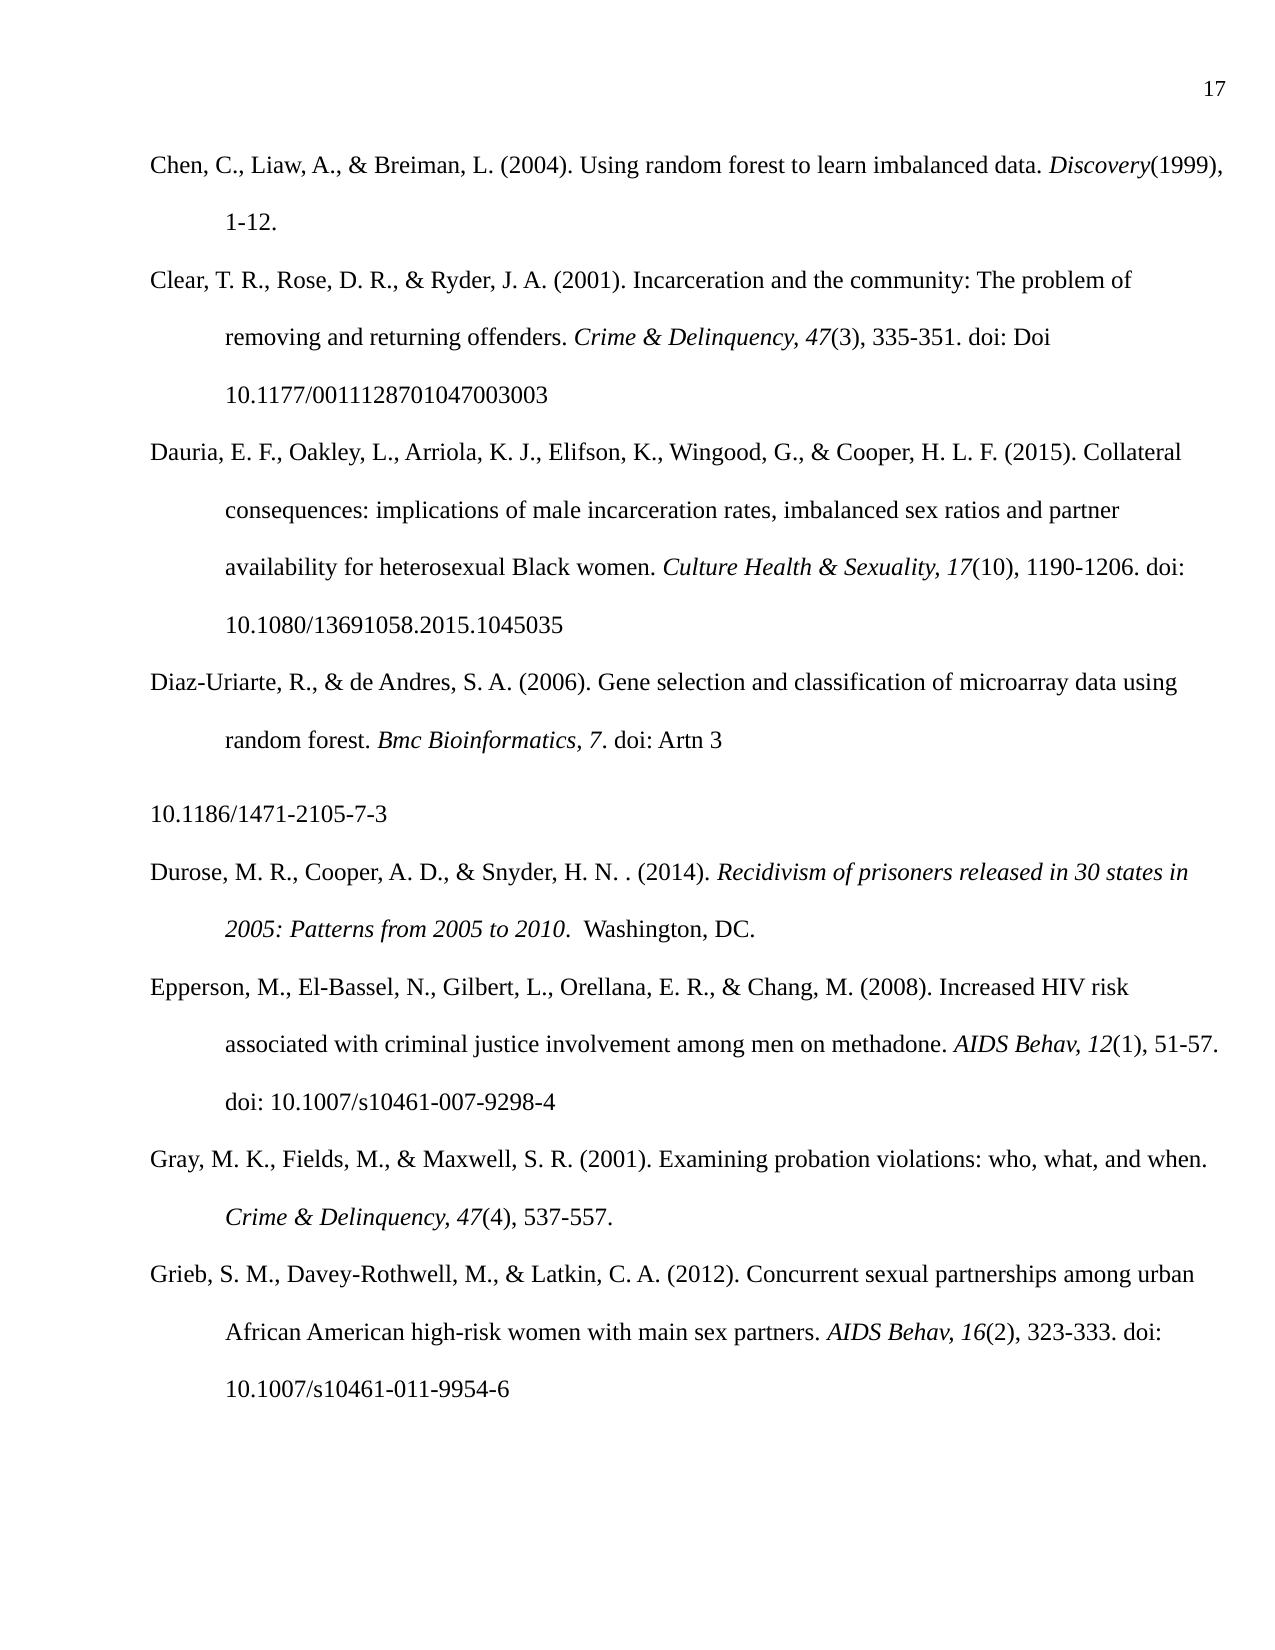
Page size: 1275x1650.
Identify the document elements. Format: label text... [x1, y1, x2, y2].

text Epperson, M., El-Bassel, N., Gilbert, L., Orellana, E. R., & Chang, M. (2008). Increased HIV risk associated with criminal justice involvement among men on methadone. AIDS Behav, 12(1), 51-57. doi: 10.1007/s10461-007-9298-4 [150, 972, 1226, 1115]
text 10.1186/1471-2105-7-3 [150, 799, 1226, 828]
text Chen, C., Liaw, A., & Breiman, L. (2004). Using random forest to learn imbalanced data. Discovery(1999), 1-12. [150, 150, 1226, 236]
text Gray, M. K., Fields, M., & Maxwell, S. R. (2001). Examining probation violations: who, what, and when. Crime & Delinquency, 47(4), 537-557. [150, 1144, 1226, 1230]
text Dauria, E. F., Oakley, L., Arriola, K. J., Elifson, K., Wingood, G., & Cooper, H. L. F. (2015). Collateral consequences: implications of male incarceration rates, imbalanced sex ratios and partner availability for heterosexual Black women. Culture Health & Sexuality, 17(10), 1190-1206. doi: 10.1080/13691058.2015.1045035 [150, 437, 1226, 639]
text Diaz-Uriarte, R., & de Andres, S. A. (2006). Gene selection and classification of microarray data using random forest. Bmc Bioinformatics, 7. doi: Artn 3 [150, 667, 1226, 754]
text Grieb, S. M., Davey-Rothwell, M., & Latkin, C. A. (2012). Concurrent sexual partnerships among urban African American high-risk women with main sex partners. AIDS Behav, 16(2), 323-333. doi: 10.1007/s10461-011-9954-6 [150, 1259, 1226, 1403]
text Durose, M. R., Cooper, A. D., & Snyder, H. N. . (2014). Recidivism of prisoners released in 30 states in 2005: Patterns from 2005 to 2010. Washington, DC. [150, 857, 1226, 943]
text Clear, T. R., Rose, D. R., & Ryder, J. A. (2001). Incarceration and the community: The problem of removing and returning offenders. Crime & Delinquency, 47(3), 335-351. doi: Doi 10.1177/0011128701047003003 [150, 265, 1226, 409]
